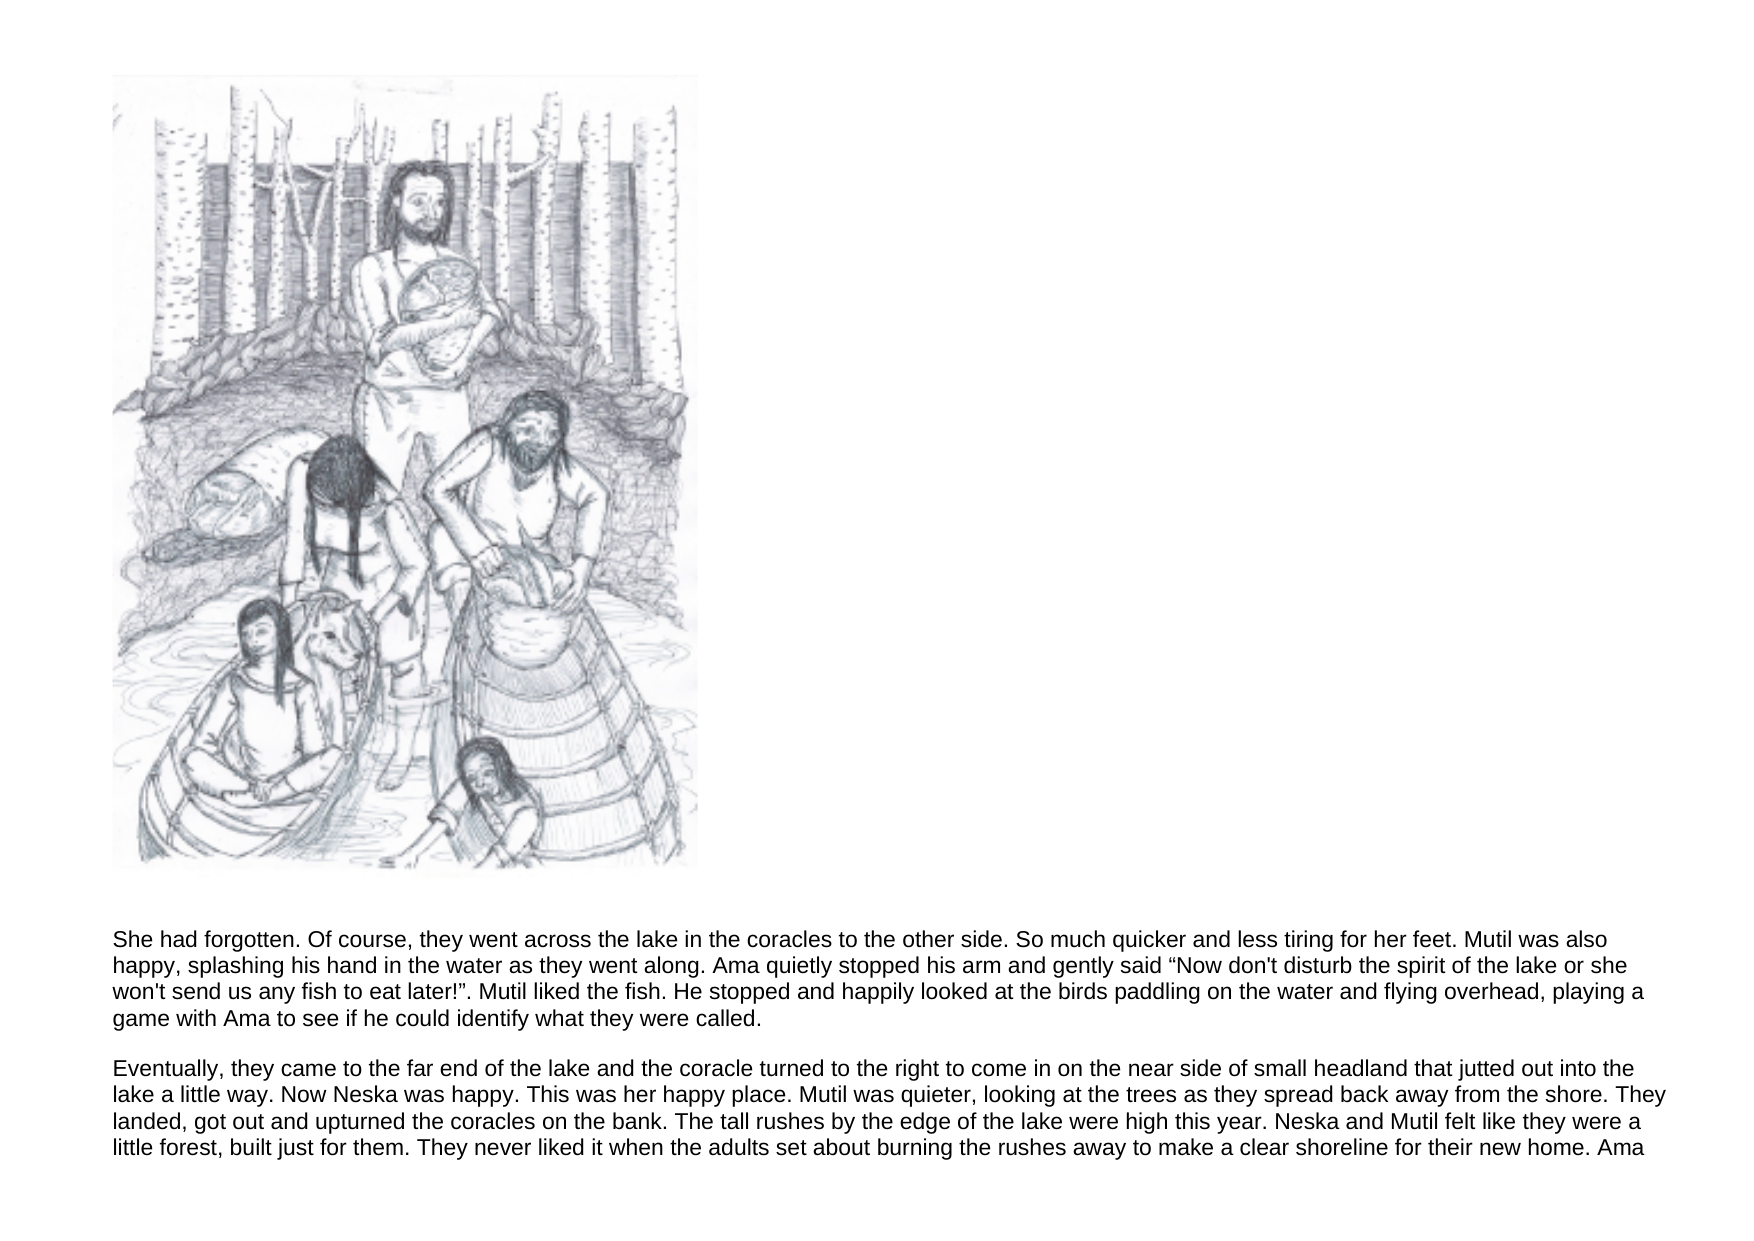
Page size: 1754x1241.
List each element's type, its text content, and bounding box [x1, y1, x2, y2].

picture [112, 75, 698, 878]
text She had forgotten. Of course, they went across the lake in the coracles to the other side. So much quicker and less tiring for her feet. Mutil was also happy, splashing his hand in the water as they went along. Ama quietly stopped his arm and gently said “Now don't disturb the spirit of the lake or she won't send us any fish to eat later!”. Mutil liked the fish. He stopped and happily looked at the birds paddling on the water and flying overhead, playing a game with Ama to see if he could identify what they were called. [112, 926, 1679, 1031]
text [112, 1055, 1679, 1161]
